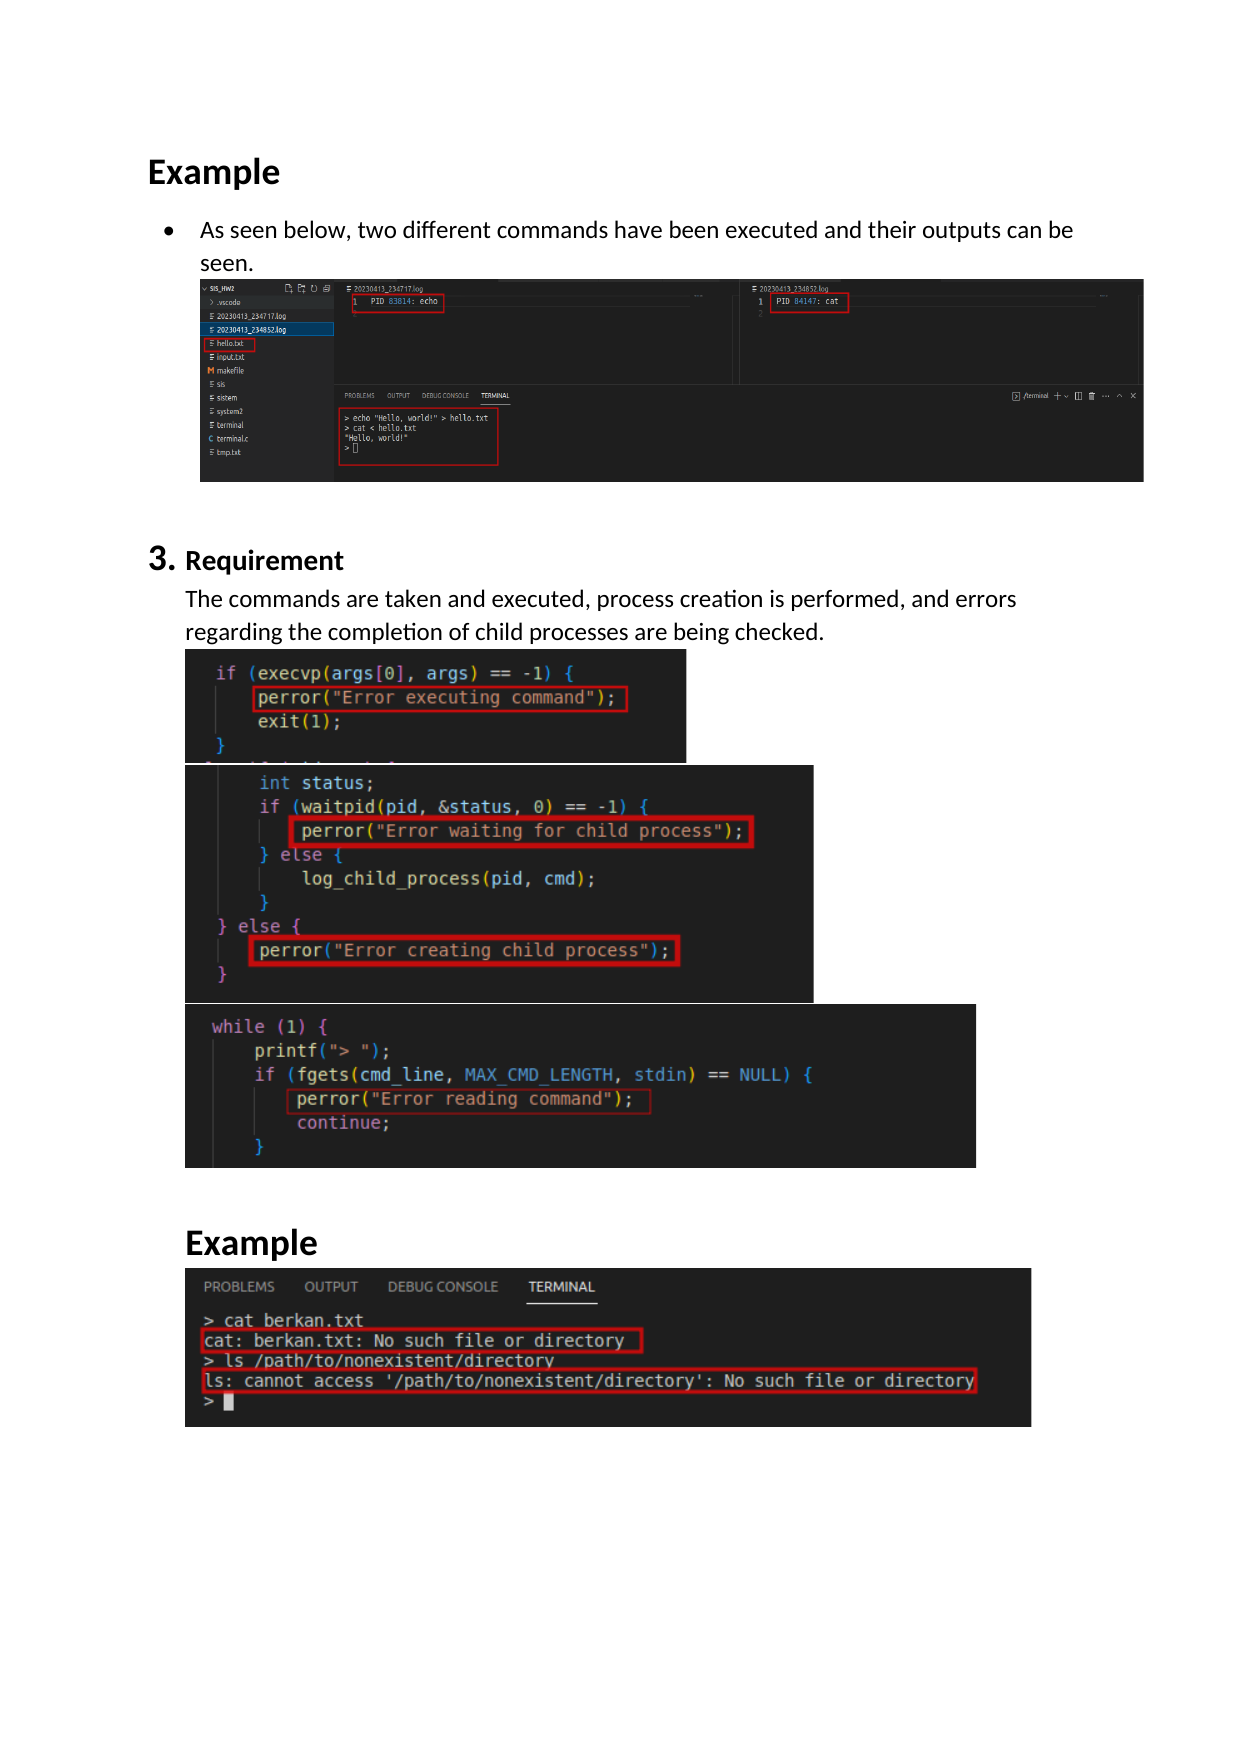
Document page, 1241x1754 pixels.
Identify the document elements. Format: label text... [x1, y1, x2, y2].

picture [185, 649, 687, 763]
list Example [185, 1219, 1093, 1265]
list Requirement [148, 534, 1093, 579]
picture [185, 1268, 1032, 1427]
list The commands are taken and executed, process creation is performed, and errors regarding the completion of child processes are being checked. [185, 583, 1093, 647]
picture [185, 765, 814, 1003]
text Example [148, 148, 1093, 193]
list As seen below, two different commands have been executed and their outputs can be seen. [162, 214, 1093, 277]
picture [200, 279, 1144, 482]
picture [185, 1004, 977, 1168]
